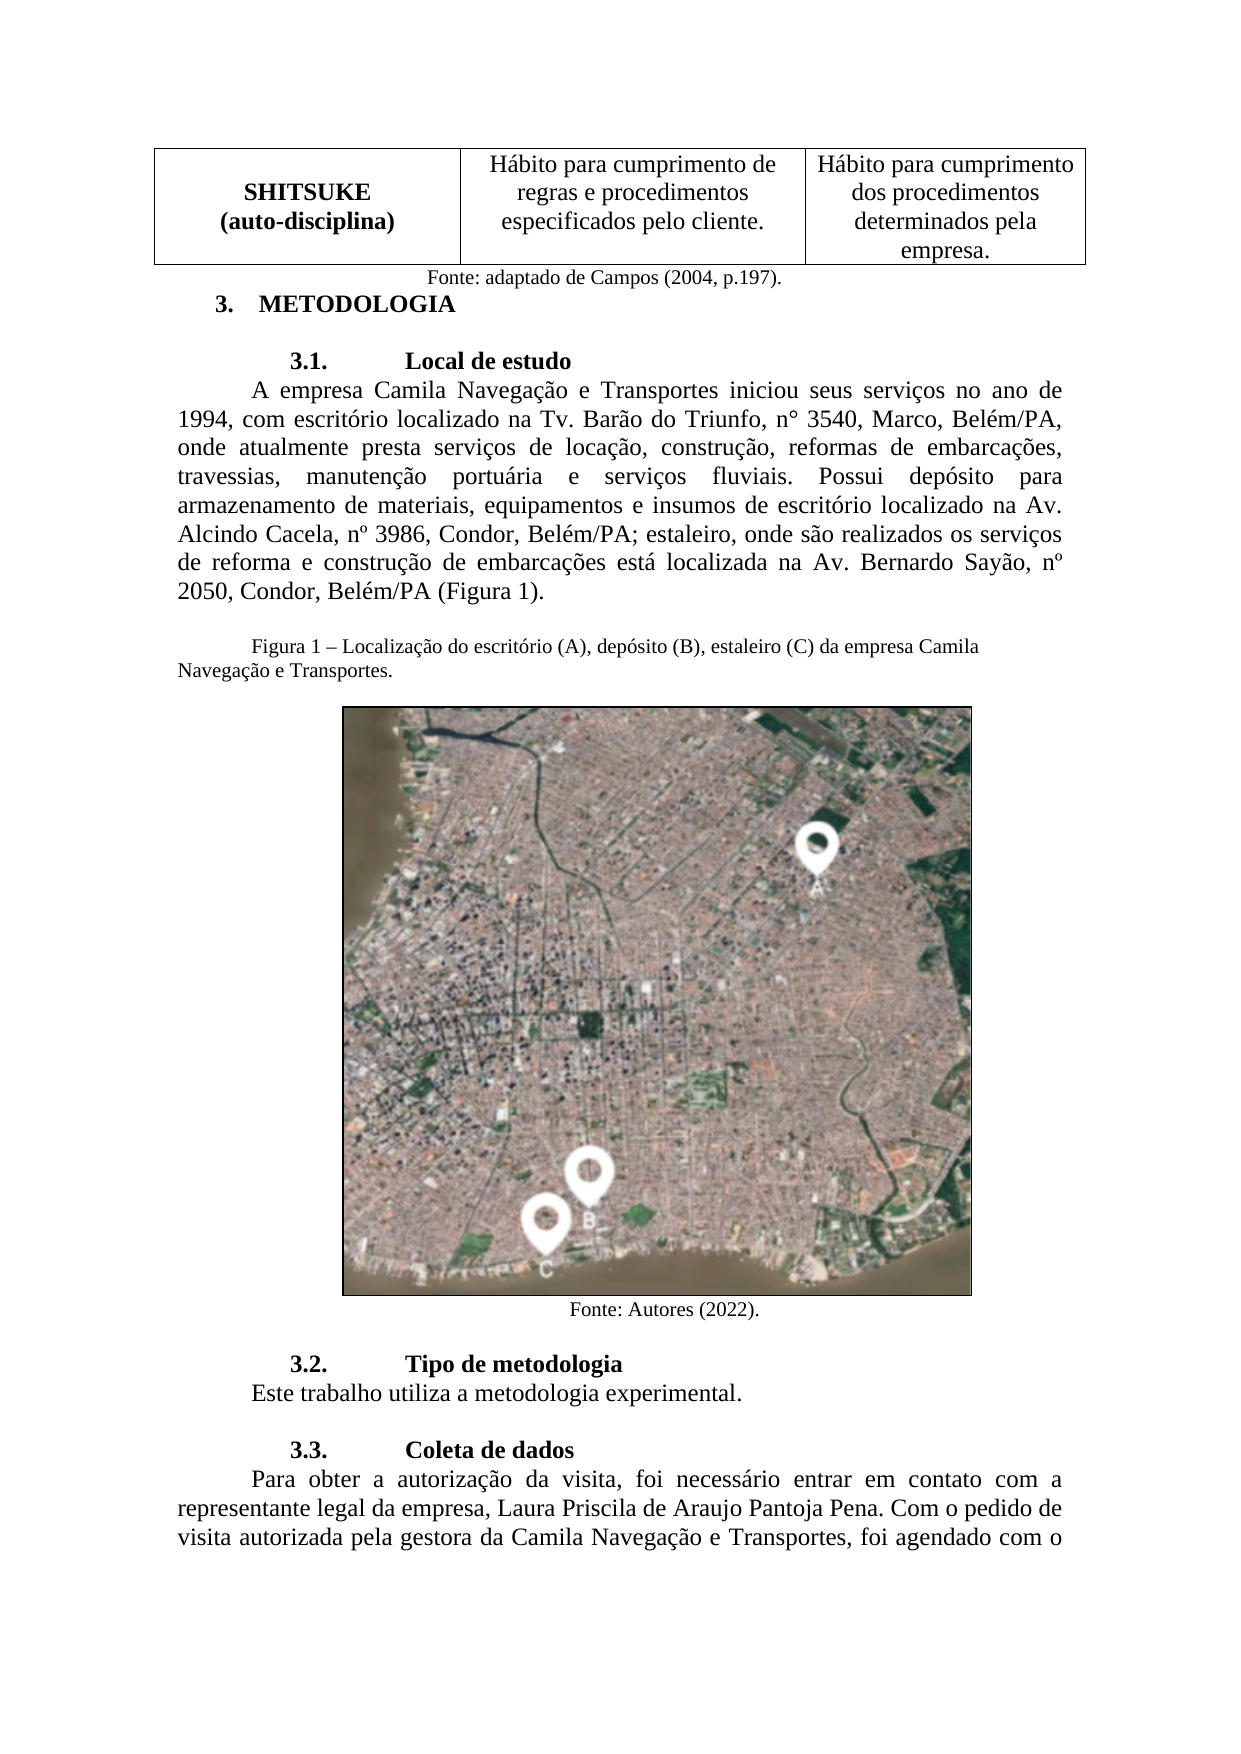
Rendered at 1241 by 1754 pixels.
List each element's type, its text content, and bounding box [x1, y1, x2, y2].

list METODOLOGIA [215, 289, 1063, 317]
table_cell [806, 149, 1085, 264]
text Figura 1 – Localização do escritório (A), depósito (B), estaleiro (C) da empresa Camila Navegação e Transportes. [177, 634, 1063, 682]
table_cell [461, 149, 805, 264]
text Fonte: adaptado de Campos (2004, p.197). [325, 265, 827, 289]
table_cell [155, 149, 460, 264]
text A empresa Camila Navegação e Transportes iniciou seus serviços no ano de 1994, com escritório localizado na Tv. Barão do Triunfo, n° 3540, Marco, Belém/PA, onde atualmente presta serviços de locação, construção, reformas de embarcações, travessias, manutenção portuária e serviços fluviais. Possui depósito para armazenamento de materiais, equipamentos e insumos de escritório localizado na Av. Alcindo Cacela, nº 3986, Condor, Belém/PA; estaleiro, onde são realizados os serviços de reforma e construção de embarcações está localizada na Av. Bernardo Sayão, nº 2050, Condor, Belém/PA (Figura 1). [177, 375, 1063, 605]
text Este trabalho utiliza a metodologia experimental. [177, 1378, 1063, 1407]
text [177, 1464, 1063, 1551]
list Coleta de dados [290, 1436, 1063, 1464]
picture [344, 708, 971, 1295]
list Local de estudo [290, 346, 1063, 375]
text Fonte: Autores (2022). [428, 1296, 827, 1321]
list Tipo de metodologia [290, 1349, 1063, 1378]
